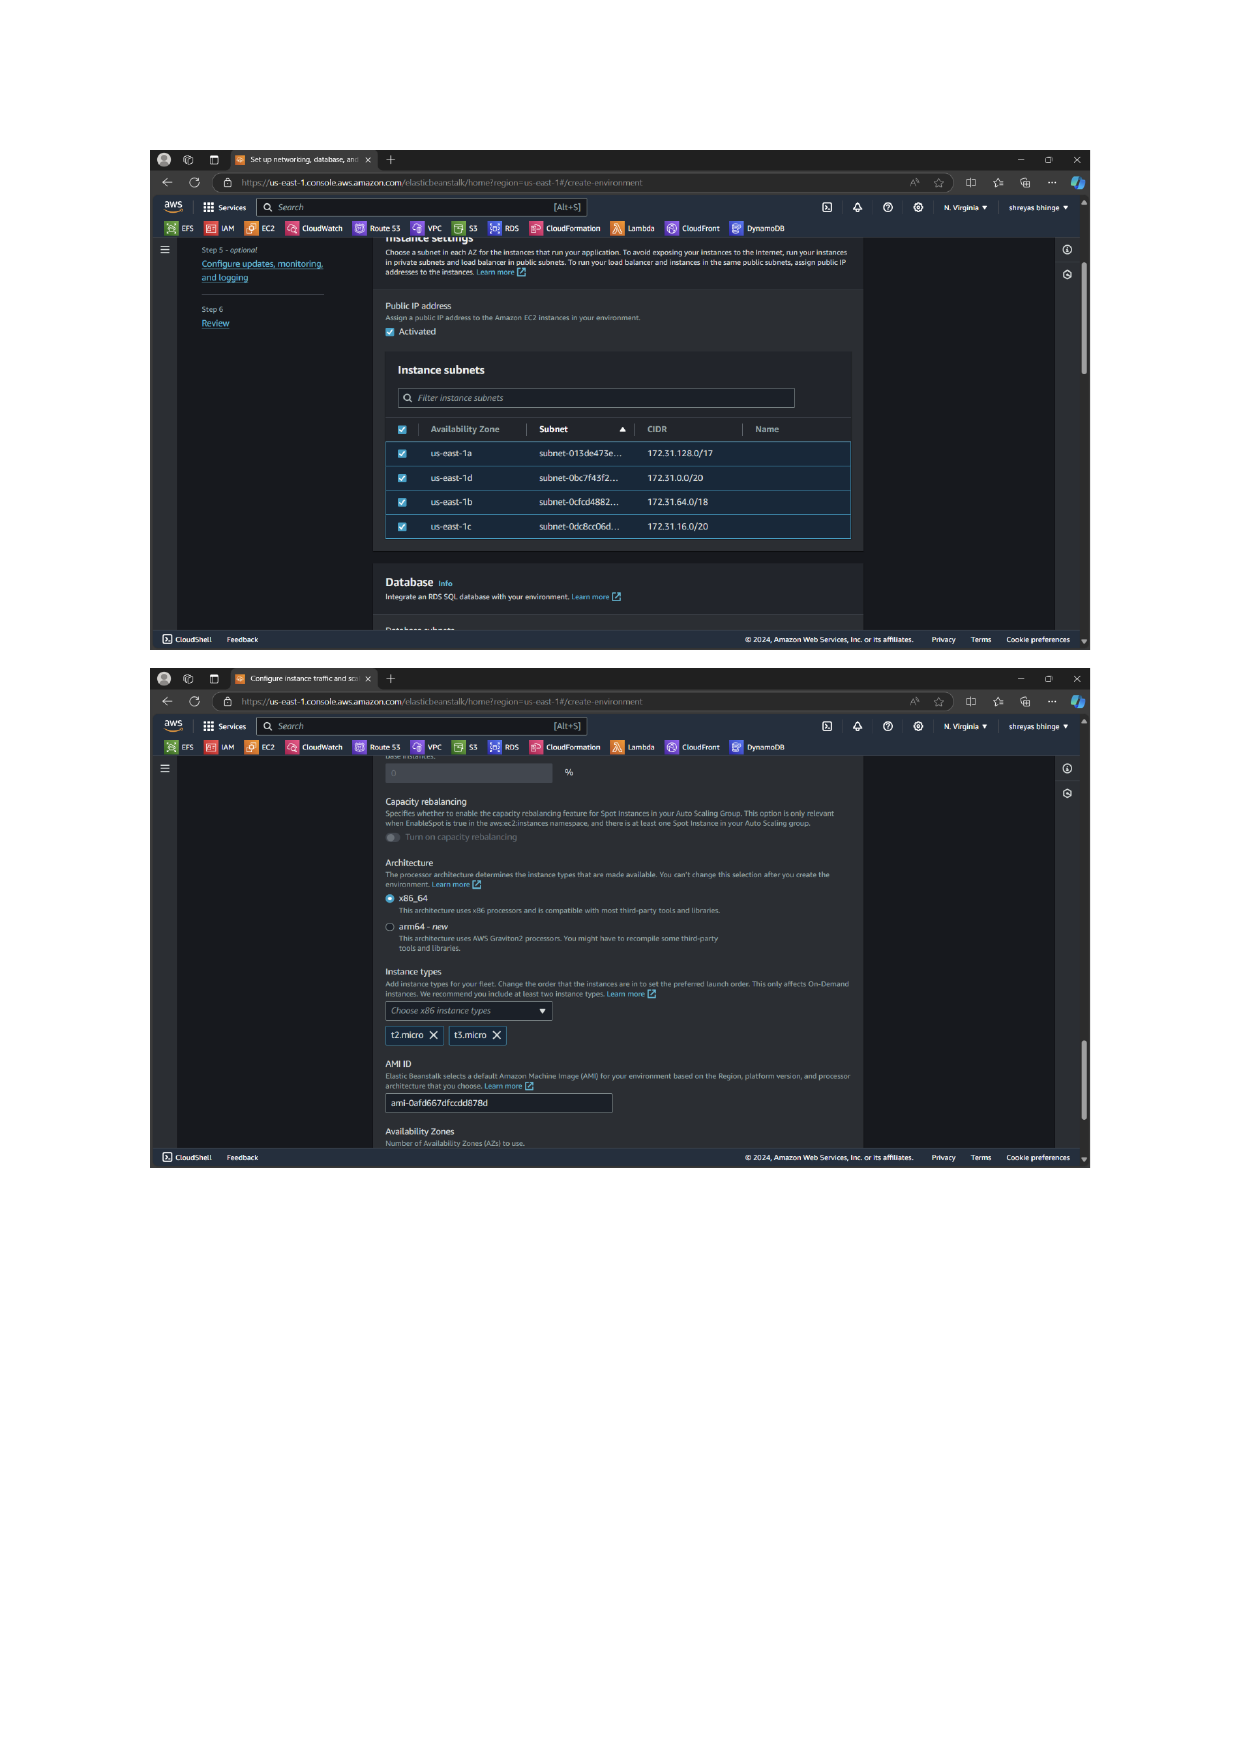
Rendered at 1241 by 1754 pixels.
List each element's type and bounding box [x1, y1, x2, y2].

picture [150, 668, 1091, 1168]
picture [150, 150, 1091, 650]
